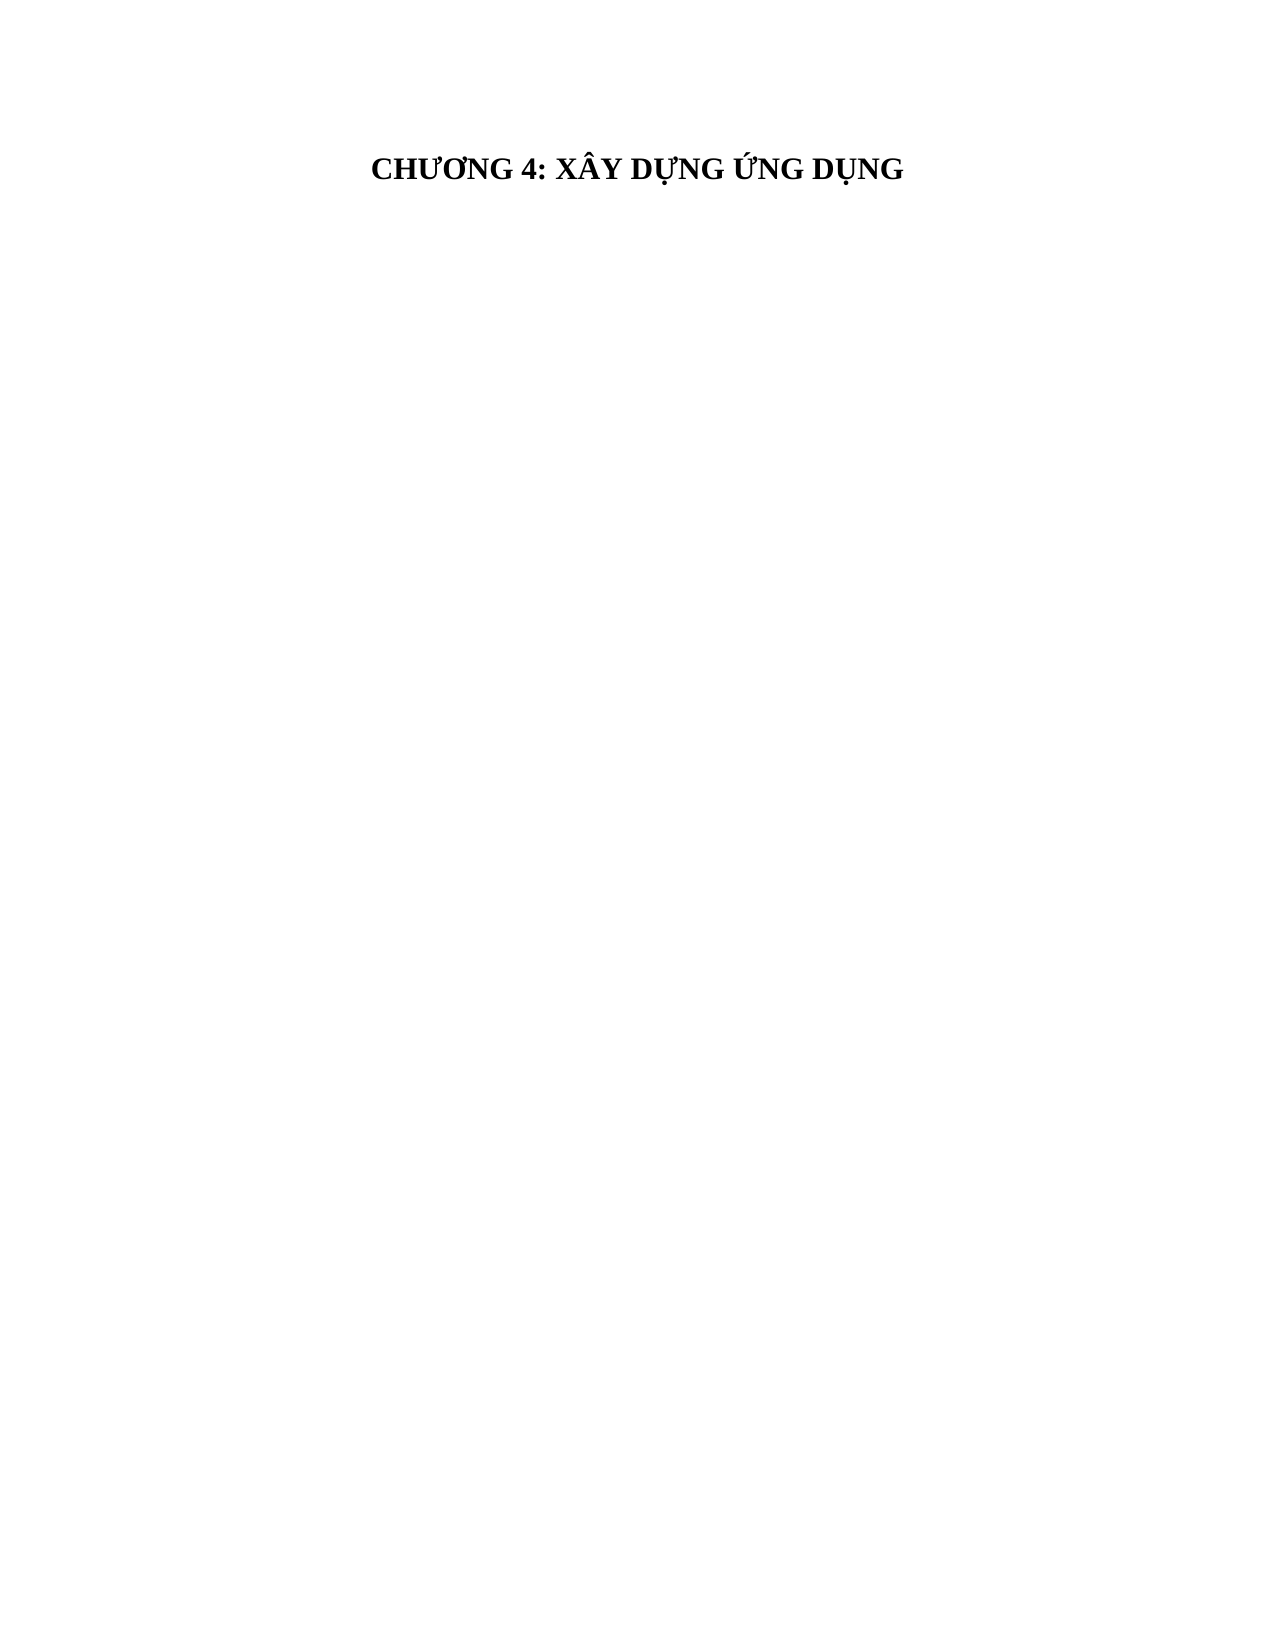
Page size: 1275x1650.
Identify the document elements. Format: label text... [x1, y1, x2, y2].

text CHƯƠNG 4: XÂY DỰNG ỨNG DỤNG [150, 150, 1125, 186]
